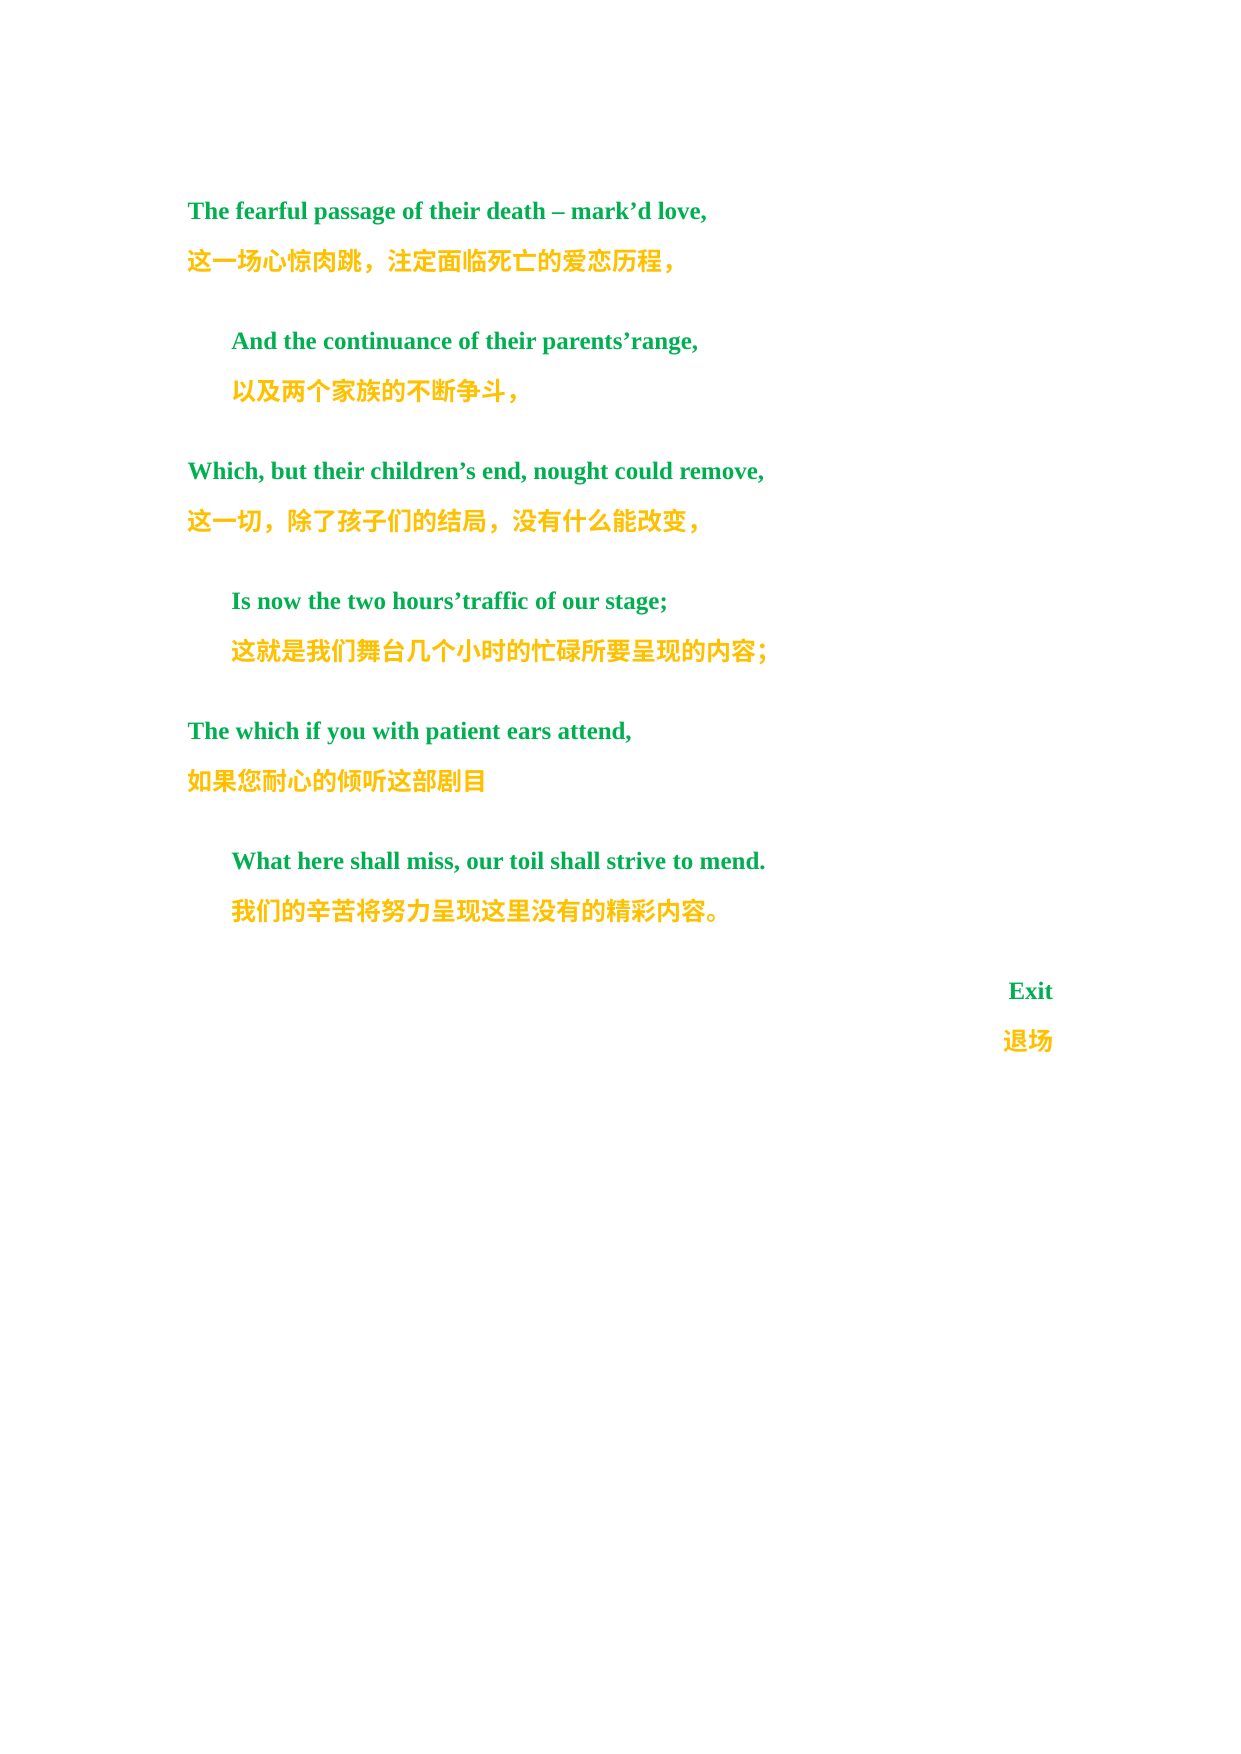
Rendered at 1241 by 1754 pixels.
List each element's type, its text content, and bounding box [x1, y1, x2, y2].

text The which if you with patient ears attend, [187, 714, 1053, 747]
text 这就是我们舞台几个小时的忙碌所要呈现的内容； [187, 617, 1053, 682]
text Exit [187, 974, 1053, 1007]
text 我们的辛苦将努力呈现这里没有的精彩内容。 [187, 877, 1053, 942]
text 这一切，除了孩子们的结局，没有什么能改变， [187, 487, 1053, 552]
text What here shall miss, our toil shall strive to mend. [187, 844, 1053, 877]
text Which, but their children’s end, nought could remove, [187, 454, 1053, 487]
text 如果您耐心的倾听这部剧目 [187, 747, 1053, 812]
text Is now the two hours’traffic of our stage; [187, 584, 1053, 617]
text 以及两个家族的不断争斗， [187, 357, 1053, 422]
text 退场 [187, 1007, 1053, 1072]
text 这一场心惊肉跳，注定面临死亡的爱恋历程， [187, 227, 1053, 292]
text And the continuance of their parents’range, [187, 324, 1053, 357]
text The fearful passage of their death – mark’d love, [187, 194, 1053, 227]
